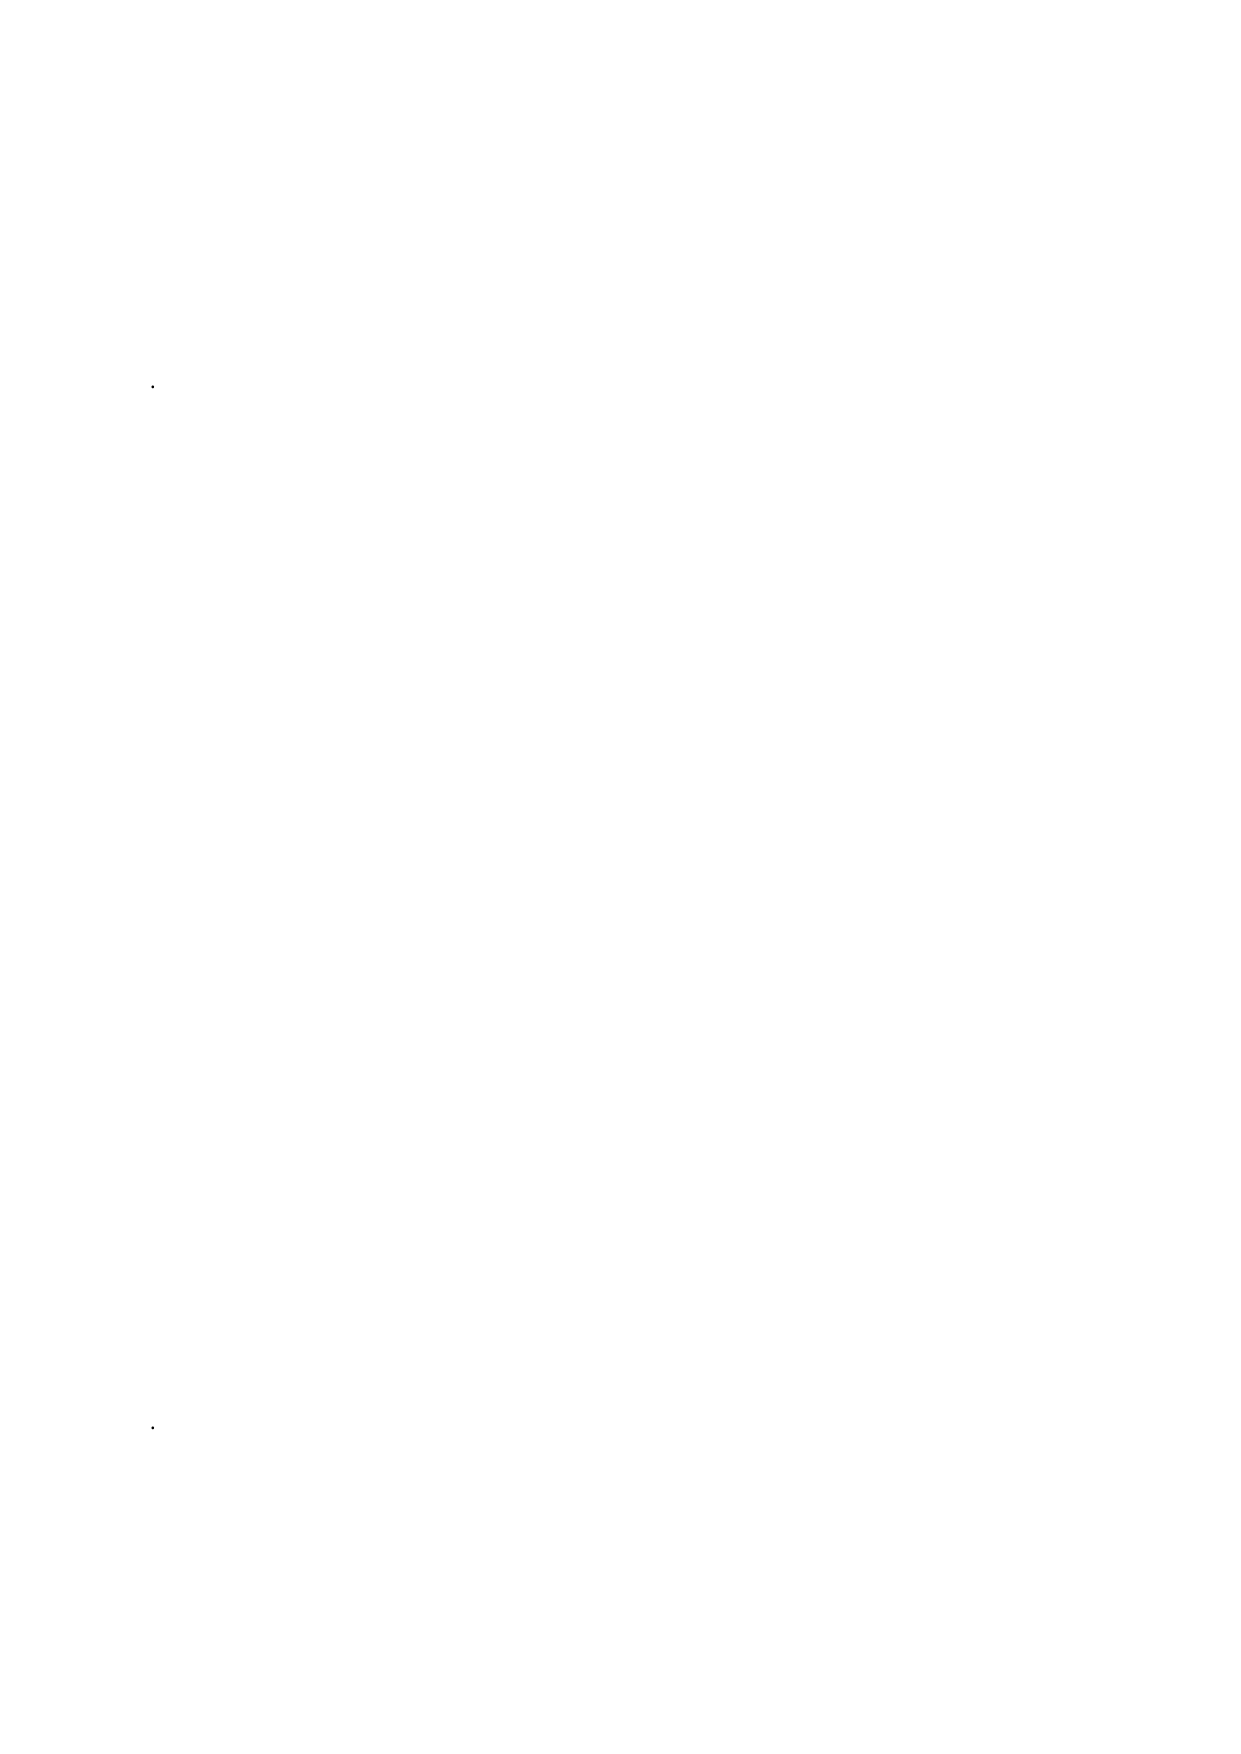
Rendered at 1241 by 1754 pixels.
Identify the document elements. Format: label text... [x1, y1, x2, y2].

text . [150, 366, 1090, 395]
text . [150, 1407, 1090, 1435]
